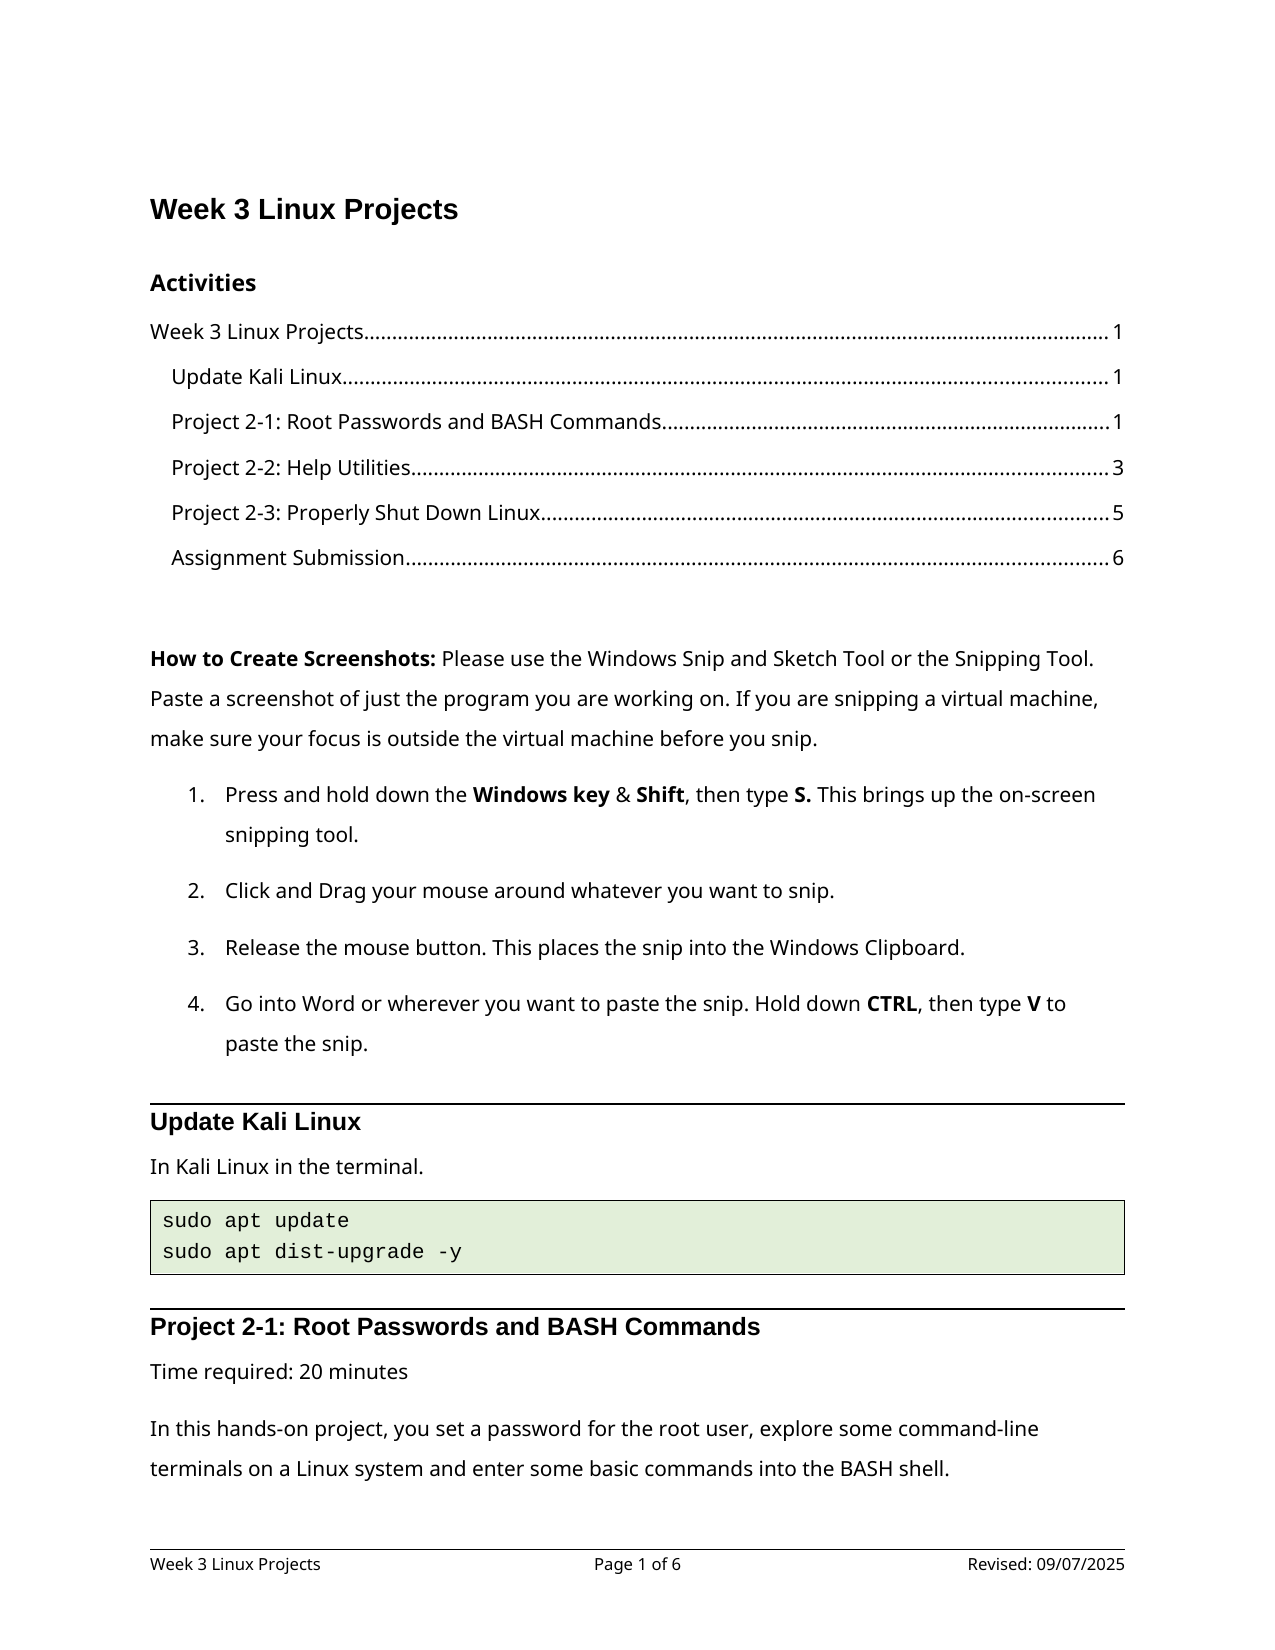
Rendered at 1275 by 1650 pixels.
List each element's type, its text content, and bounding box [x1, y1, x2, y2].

subtitle Project 2-1: Root Passwords and BASH Commands [150, 1310, 1125, 1341]
text Time required: 20 minutes [150, 1357, 1125, 1386]
list Press and hold down the Windows key & Shift, then type S. This brings up the on-screen snipping tool. [187, 780, 1125, 849]
subtitle Week 3 Linux Projects [150, 192, 1125, 225]
subtitle Update Kali Linux [150, 1105, 1125, 1135]
text In this hands-on project, you set a password for the root user, explore some command-line terminals on a Linux system and enter some basic commands into the BASH shell. [150, 1414, 1125, 1482]
list Click and Drag your mouse around whatever you want to snip. [187, 877, 1125, 905]
list Release the mouse button. This places the snip into the Windows Clipboard. [187, 933, 1125, 962]
list Go into Word or wherever you want to paste the snip. Hold down CTRL, then type V to paste the snip. [187, 989, 1125, 1058]
text In Kali Linux in the terminal. [150, 1152, 1125, 1181]
text How to Create Screenshots: Please use the Windows Snip and Sketch Tool or the Snipping Tool. Paste a screenshot of just the program you are working on. If you are snipping a virtual machine, make sure your focus is outside the virtual machine before you snip. [150, 644, 1125, 752]
table_header sudo apt update sudo apt dist-upgrade -y [151, 1201, 1124, 1273]
